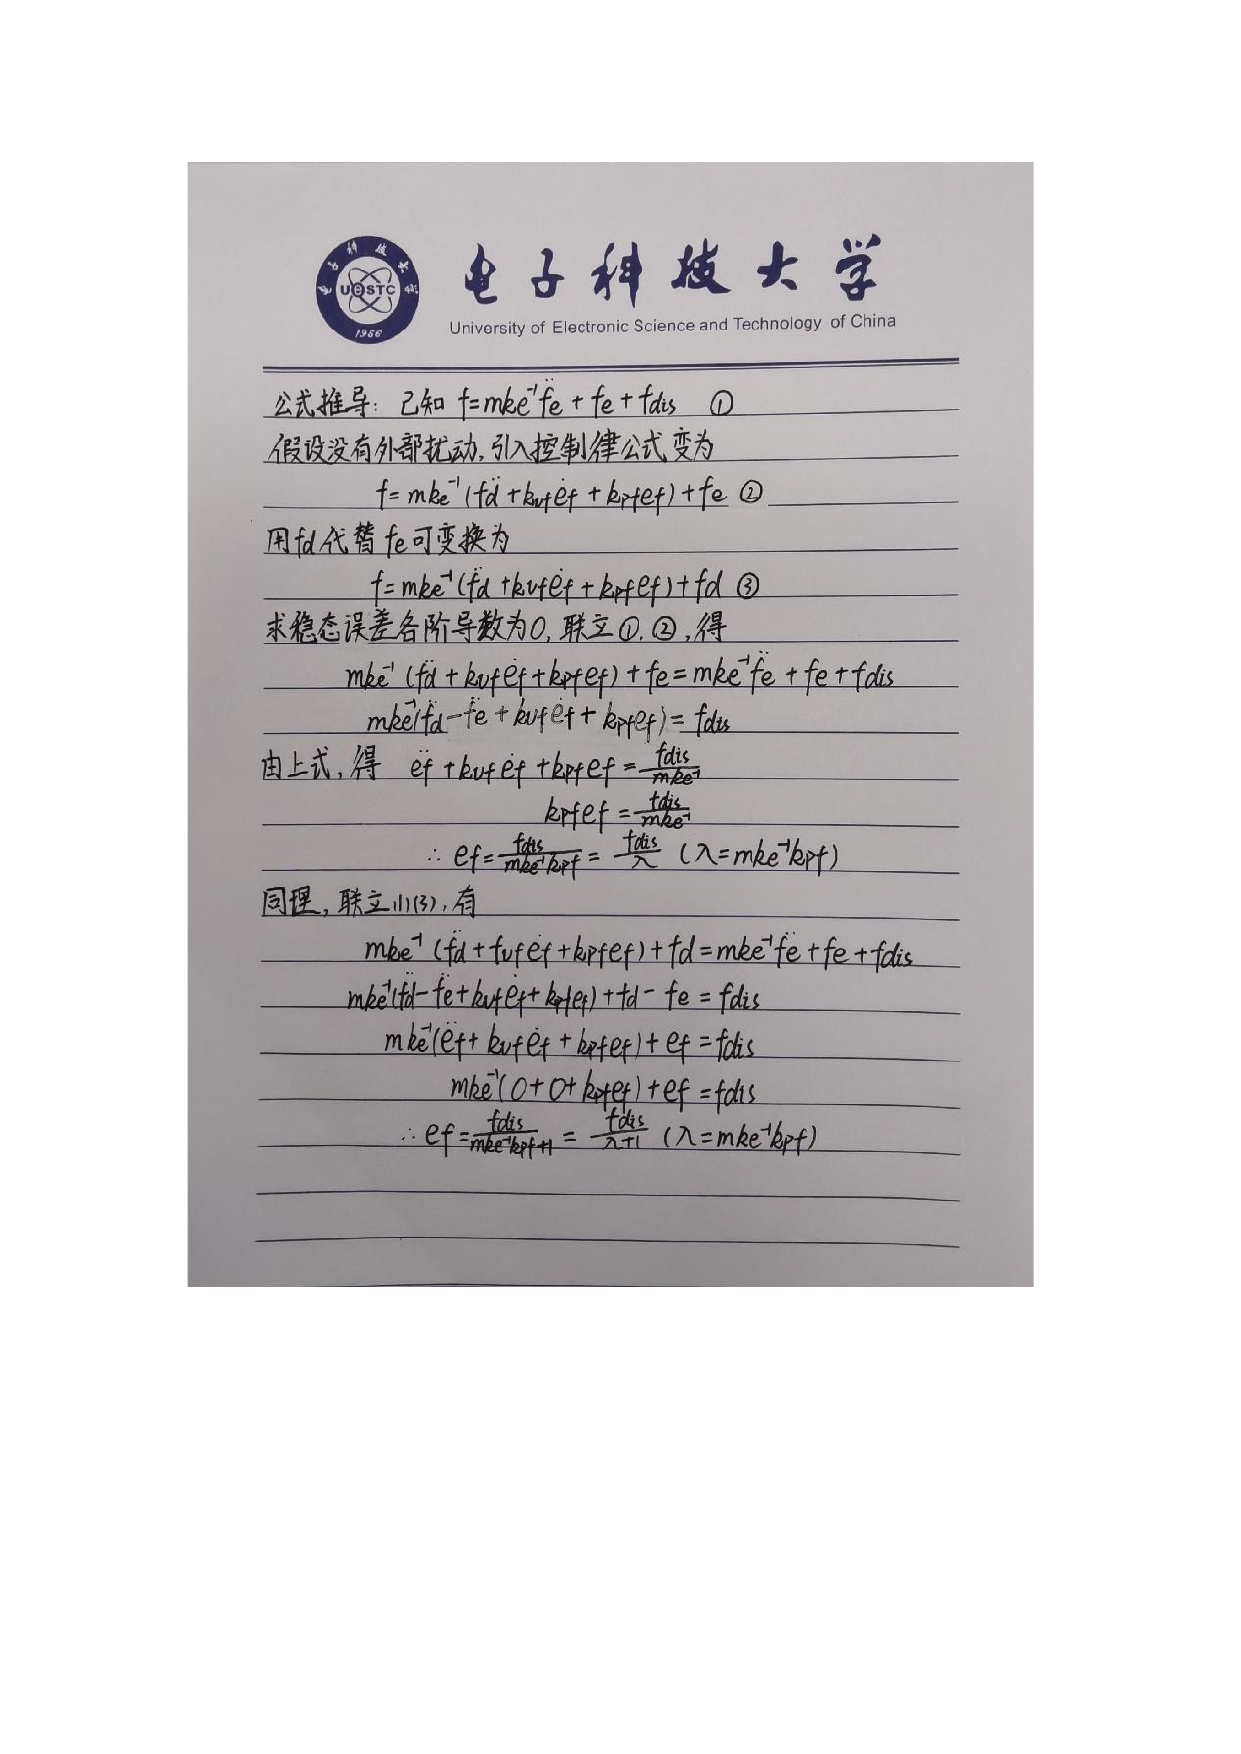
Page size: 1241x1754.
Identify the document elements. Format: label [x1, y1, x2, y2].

picture [187, 162, 1034, 1287]
